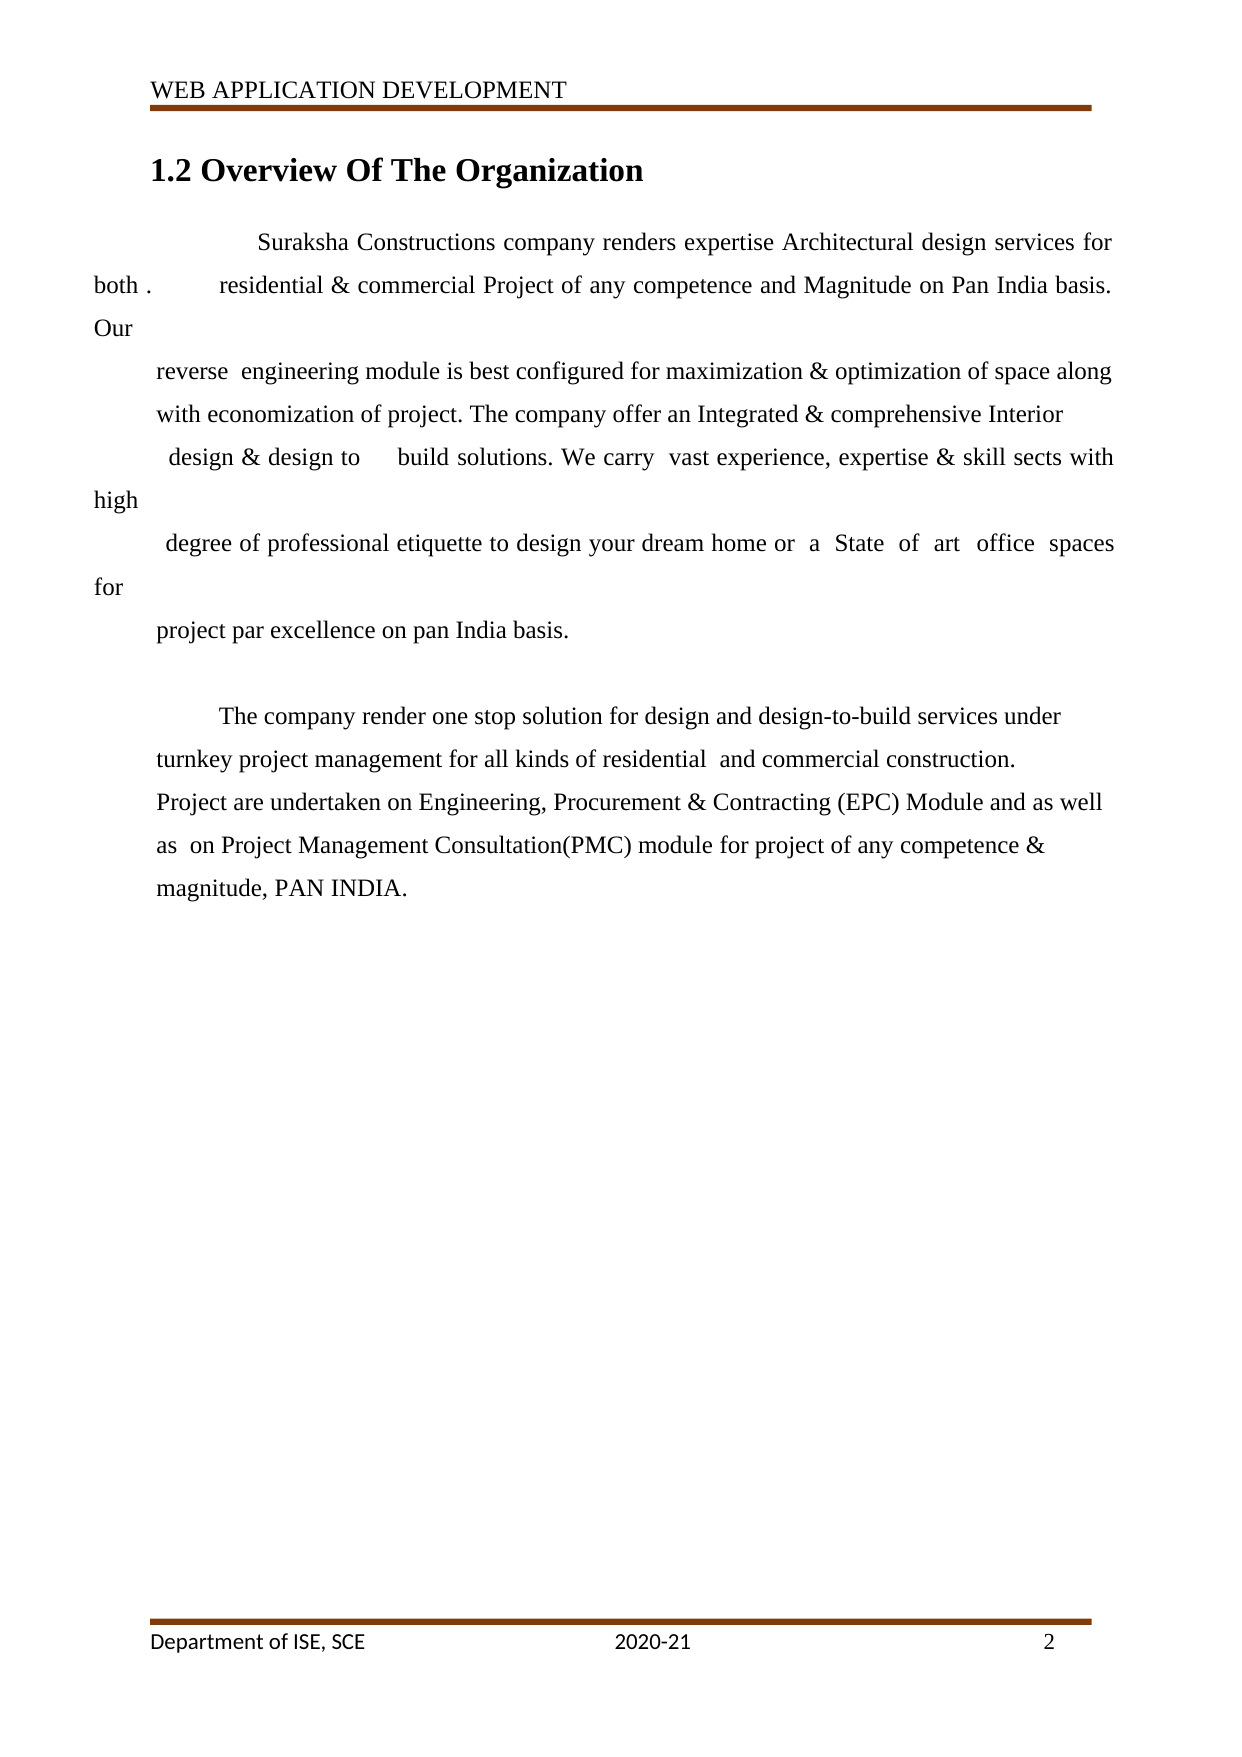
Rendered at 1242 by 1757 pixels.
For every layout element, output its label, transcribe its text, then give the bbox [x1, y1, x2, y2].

text degree of professional etiquette to design your dream home or a State of art office spaces for [94, 528, 1114, 600]
text as on Project Management Consultation(PMC) module for project of any competence & [94, 830, 1114, 859]
subtitle Overview Of The Organization [150, 150, 1114, 188]
text The company render one stop solution for design and design-to-build services under [94, 701, 1114, 730]
text Suraksha Constructions company renders expertise Architectural design services for both . residential & commercial Project of any competence and Magnitude on Pan India basis. Our [94, 227, 1114, 342]
text design & design to build solutions. We carry vast experience, expertise & skill sects with high [94, 442, 1114, 514]
text magnitude, PAN INDIA. [94, 873, 1114, 902]
text project par excellence on pan India basis. [94, 615, 1114, 643]
text Project are undertaken on Engineering, Procurement & Contracting (EPC) Module and as well [94, 787, 1114, 816]
text reverse engineering module is best configured for maximization & optimization of space along [94, 356, 1114, 385]
text turnkey project management for all kinds of residential and commercial construction. [94, 744, 1114, 773]
text with economization of project. The company offer an Integrated & comprehensive Interior [94, 399, 1114, 428]
